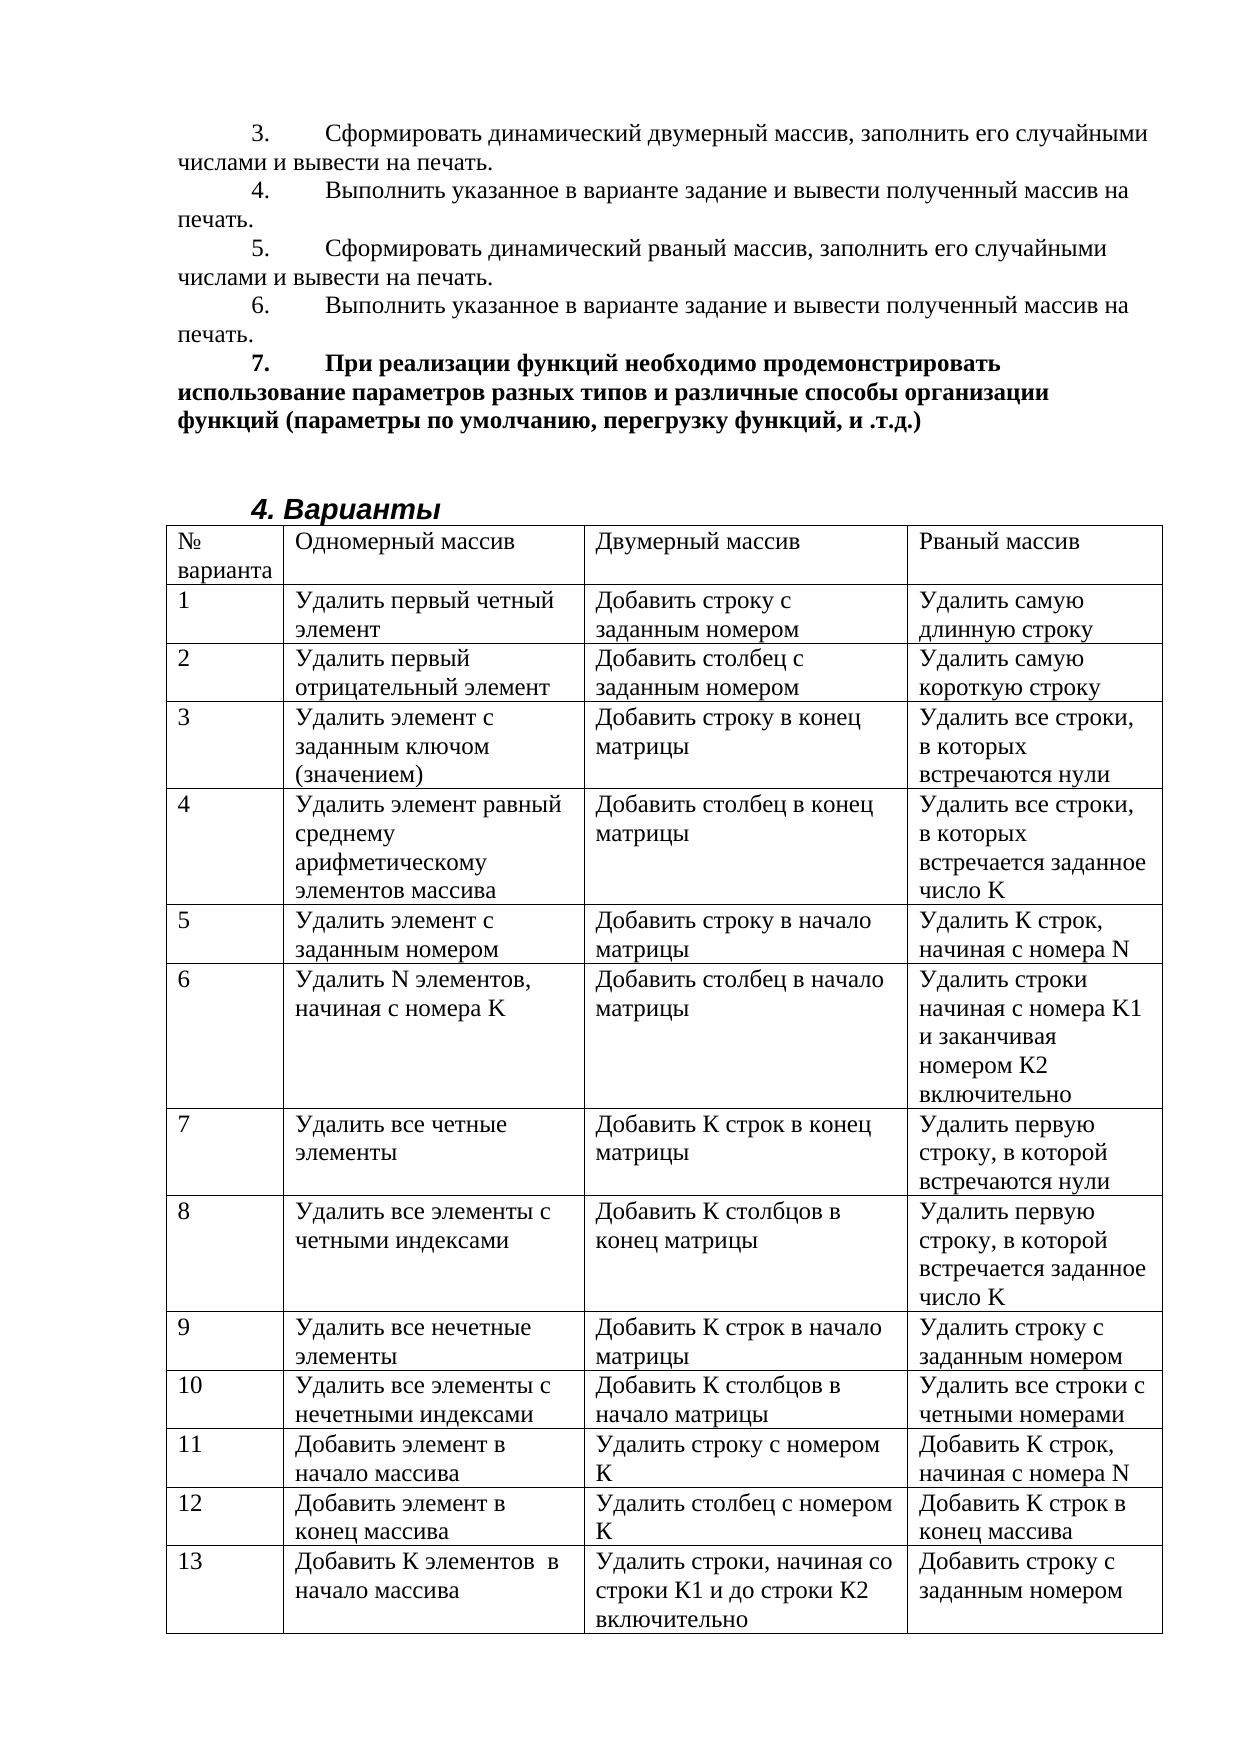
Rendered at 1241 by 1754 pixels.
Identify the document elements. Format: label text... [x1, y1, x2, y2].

table_cell Удалить первую строку, в которой встречаются нули [908, 1109, 1162, 1195]
table_cell Добавить строку с заданным номером [908, 1546, 1162, 1632]
table_cell 12 [167, 1488, 283, 1545]
table_cell 4 [167, 789, 283, 904]
table_cell 9 [167, 1312, 283, 1369]
table_cell Удалить N элементов, начиная с номера K [284, 964, 584, 1108]
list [177, 176, 1152, 233]
table_cell Добавить К строк в начало матрицы [585, 1312, 907, 1369]
table_cell Добавить строку с заданным номером [585, 585, 907, 642]
table_cell 13 [167, 1546, 283, 1632]
list Сформировать динамический двумерный массив, заполнить его случайными числами и вывести на печать. [177, 118, 1152, 176]
table_cell 1 [167, 585, 283, 642]
table_cell Удалить все строки с четными номерами [908, 1371, 1162, 1428]
table_cell 2 [167, 644, 283, 701]
table_cell Добавить элемент в начало массива [284, 1429, 584, 1487]
table_header Двумерный массив [585, 526, 907, 584]
table_cell Добавить строку в начало матрицы [585, 905, 907, 963]
table_cell Удалить все элементы с нечетными индексами [284, 1371, 584, 1428]
table_cell Удалить строку с заданным номером [908, 1312, 1162, 1369]
table_cell Удалить элемент с заданным номером [284, 905, 584, 963]
table_cell Удалить первый четный элемент [284, 585, 584, 642]
table_cell Добавить элемент в конец массива [284, 1488, 584, 1545]
table_cell Добавить столбец в начало матрицы [585, 964, 907, 1108]
table_cell Добавить К строк в конец матрицы [585, 1109, 907, 1195]
list Сформировать динамический рваный массив, заполнить его случайными числами и вывести на печать. [177, 233, 1152, 291]
table_header Рваный массив [908, 526, 1162, 584]
table_cell Удалить первый отрицательный элемент [284, 644, 584, 701]
list При реализации функций необходимо продемонстрировать использование параметров разных типов и различные способы организации функций (параметры по умолчанию, перегрузку функций, и .т.д.) [177, 348, 1152, 434]
table_cell Добавить К столбцов в начало матрицы [585, 1371, 907, 1428]
table_header Одномерный массив [284, 526, 584, 584]
table_cell Удалить элемент равный среднему арифметическому элементов массива [284, 789, 584, 904]
table_cell Удалить все строки, в которых встречаются нули [908, 702, 1162, 788]
table_cell Удалить элемент с заданным ключом (значением) [284, 702, 584, 788]
table_cell Удалить все строки, в которых встречается заданное число K [908, 789, 1162, 904]
table_cell 10 [167, 1371, 283, 1428]
table_cell Добавить строку в конец матрицы [585, 702, 907, 788]
table_cell Добавить столбец в конец матрицы [585, 789, 907, 904]
table_cell Добавить К элементов в начало массива [284, 1546, 584, 1632]
table_cell Удалить самую длинную строку [908, 585, 1162, 642]
table_header № варианта [167, 526, 283, 584]
table_cell Удалить строки начиная с номера K1 и заканчивая номером К2 включительно [908, 964, 1162, 1108]
table_cell Удалить все четные элементы [284, 1109, 584, 1195]
table_cell 8 [167, 1196, 283, 1311]
table_cell Удалить К строк, начиная с номера N [908, 905, 1162, 963]
table_cell Удалить строки, начиная со строки К1 и до строки К2 включительно [585, 1546, 907, 1632]
table_cell Добавить столбец с заданным номером [585, 644, 907, 701]
list Выполнить указанное в варианте задание и вывести полученный массив на печать. [177, 291, 1152, 348]
table_cell 11 [167, 1429, 283, 1487]
table_cell Удалить первую строку, в которой встречается заданное число K [908, 1196, 1162, 1311]
table_cell Удалить столбец с номером К [585, 1488, 907, 1545]
subtitle 4. Варианты [177, 492, 1152, 525]
table_cell Добавить К строк в конец массива [908, 1488, 1162, 1545]
table_cell 7 [167, 1109, 283, 1195]
table_cell Удалить все элементы с четными индексами [284, 1196, 584, 1311]
table_cell 3 [167, 702, 283, 788]
table_cell Добавить К столбцов в конец матрицы [585, 1196, 907, 1311]
table_cell Добавить К строк, начиная с номера N [908, 1429, 1162, 1487]
table_cell 5 [167, 905, 283, 963]
table_cell Удалить все нечетные элементы [284, 1312, 584, 1369]
table_cell 6 [167, 964, 283, 1108]
table_cell Удалить строку с номером К [585, 1429, 907, 1487]
table_cell Удалить самую короткую строку [908, 644, 1162, 701]
